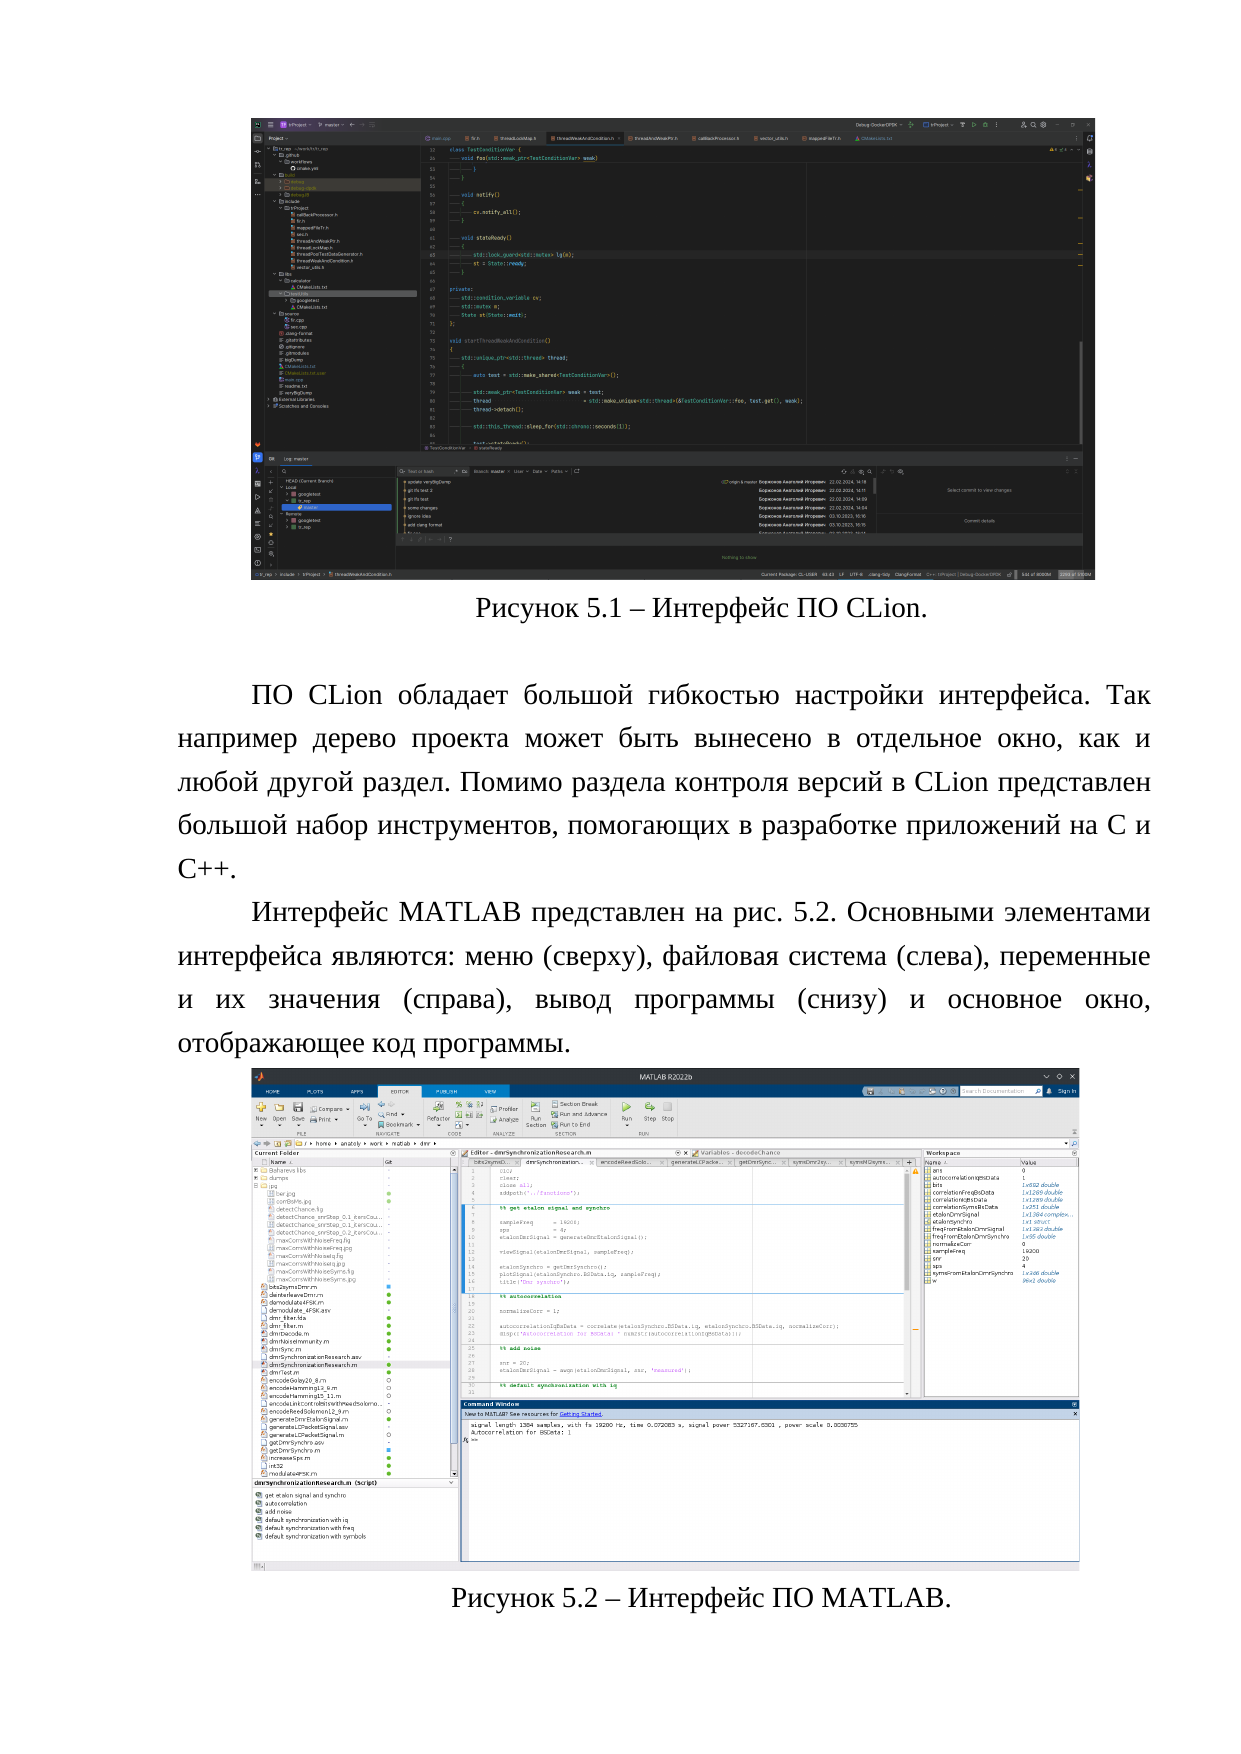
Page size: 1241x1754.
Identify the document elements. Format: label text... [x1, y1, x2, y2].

picture [251, 1068, 1080, 1571]
text Рисунок 5.2 – Интерфейс ПО MATLAB. [177, 1581, 1152, 1614]
text ПО CLion обладает большой гибкостью настройки интерфейса. Так например дерево проекта может быть вынесено в отдельное окно, как и любой другой раздел. Помимо раздела контроля версий в CLion представлен большой набор инструментов, помогающих в разработке приложений на С и С++. [177, 677, 1152, 884]
picture [251, 118, 1096, 580]
text Интерфейс MATLAB представлен на рис. 5.2. Основными элементами интерфейса являются: меню (сверху), файловая система (слева), переменные и их значения (справа), вывод программы (снизу) и основное окно, отображающее код программы. [177, 894, 1152, 1059]
text Рисунок 5.1 – Интерфейс ПО CLion. [177, 590, 1152, 623]
